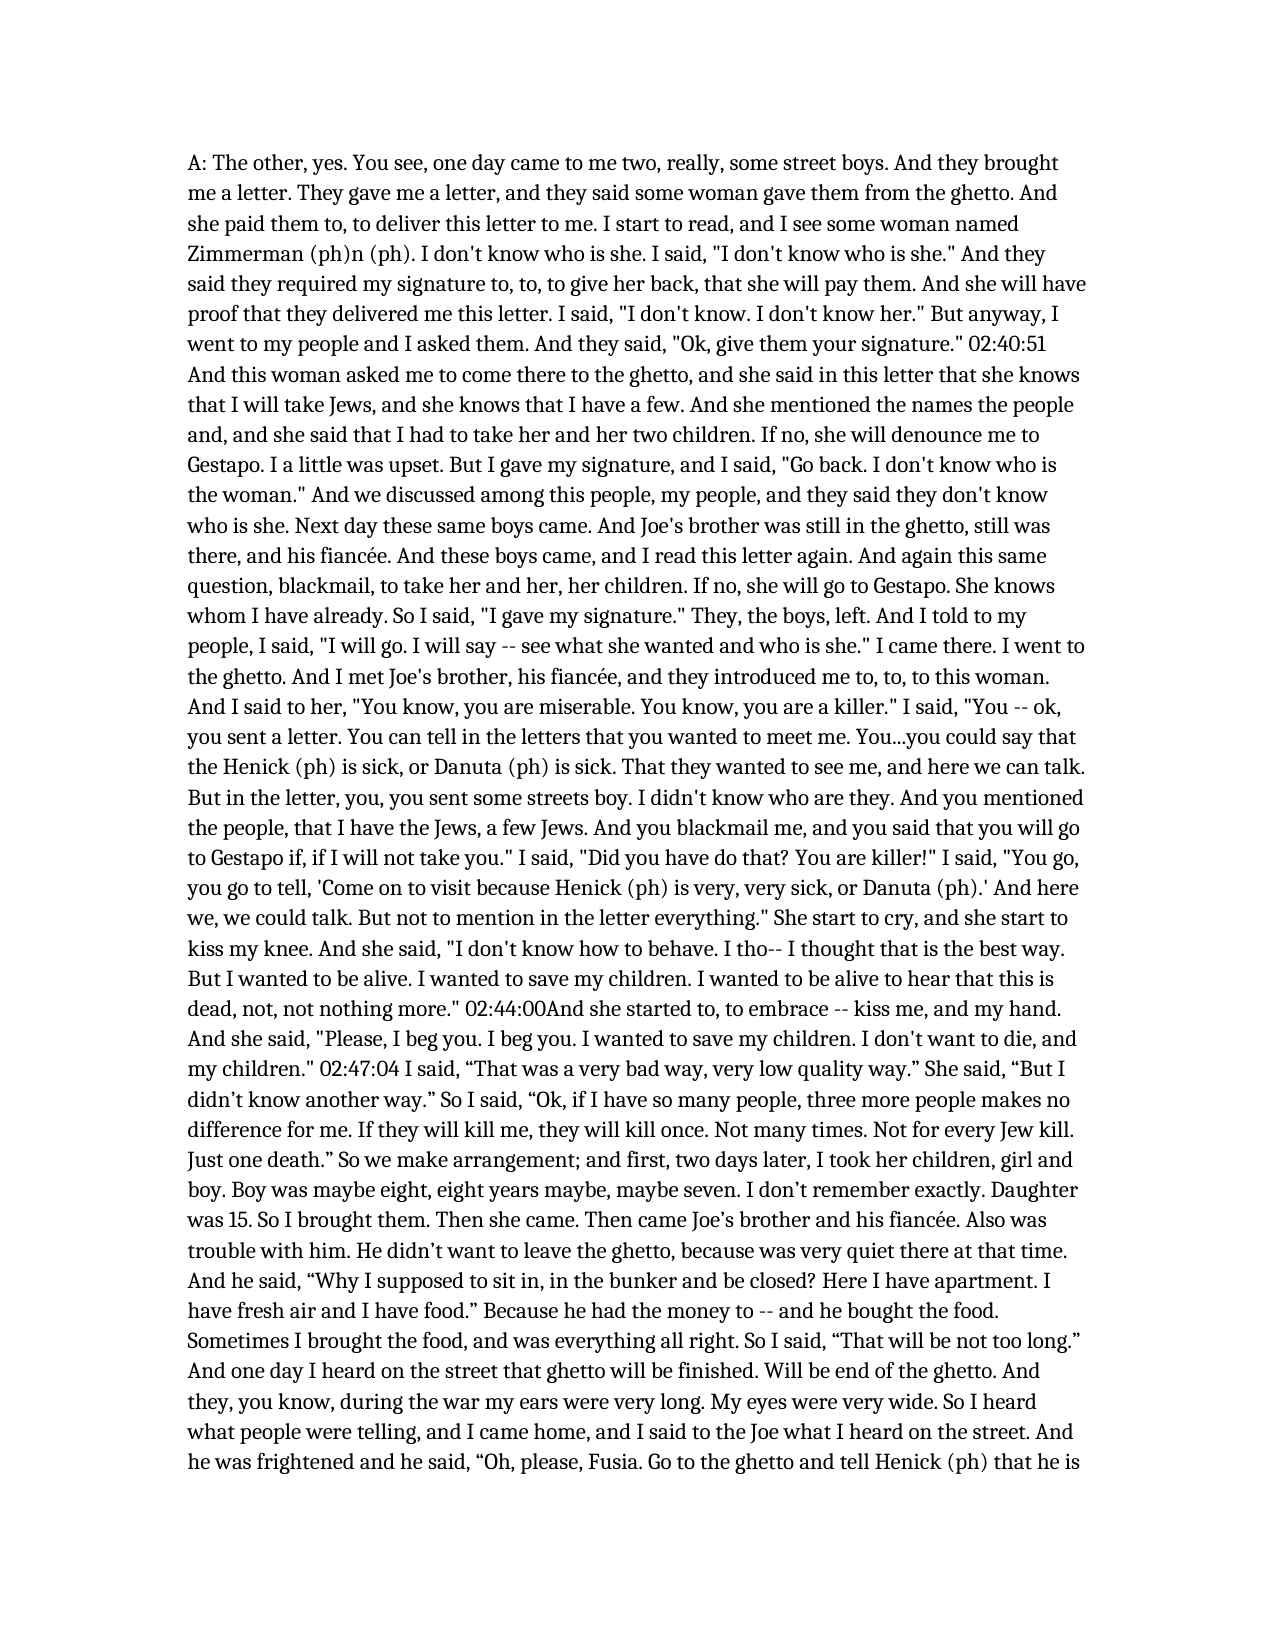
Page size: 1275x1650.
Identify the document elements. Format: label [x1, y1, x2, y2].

text [187, 150, 1087, 1475]
